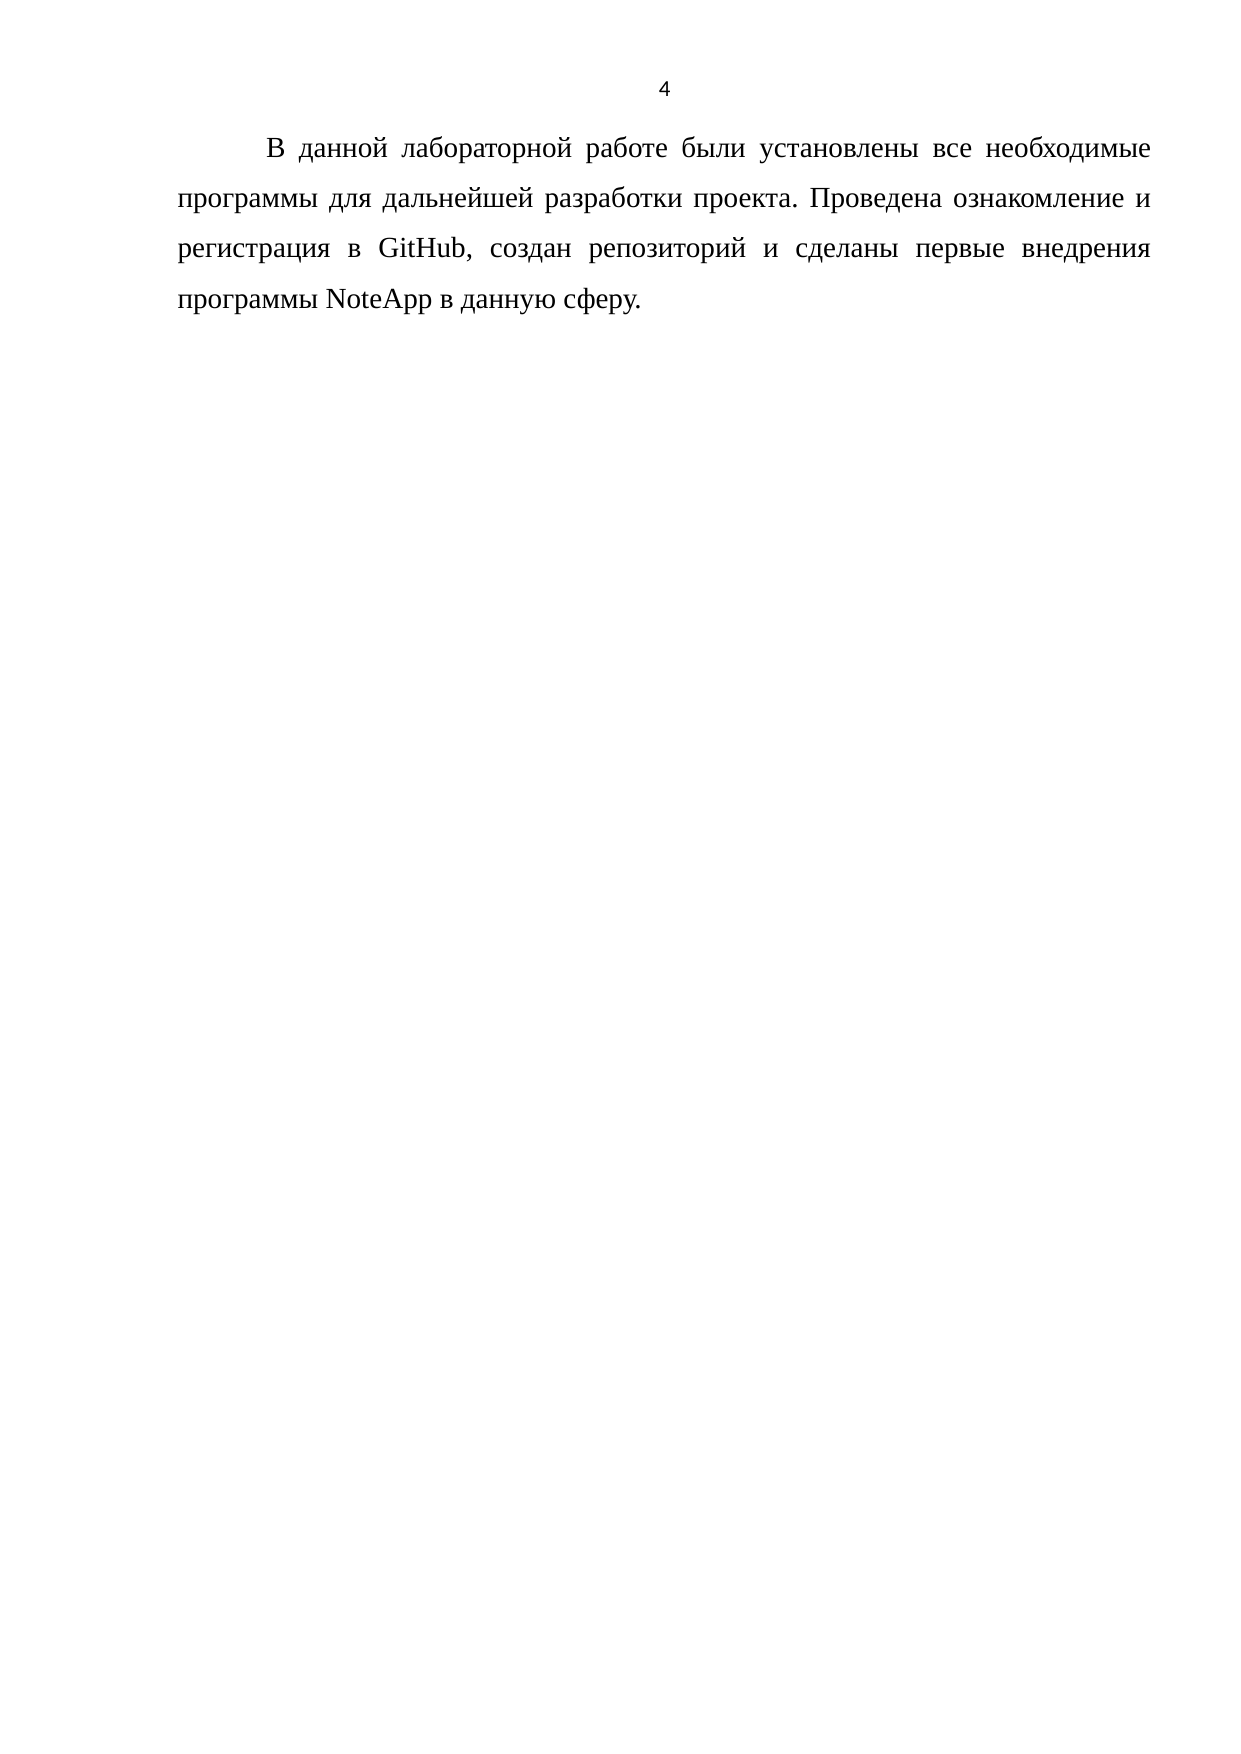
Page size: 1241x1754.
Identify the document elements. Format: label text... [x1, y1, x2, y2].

text В данной лабораторной работе были установлены все необходимые программы для дальнейшей разработки проекта. Проведена ознакомление и регистрация в GitHub, создан репозиторий и сделаны первые внедрения программы NoteApp в данную сферу. [177, 130, 1152, 314]
